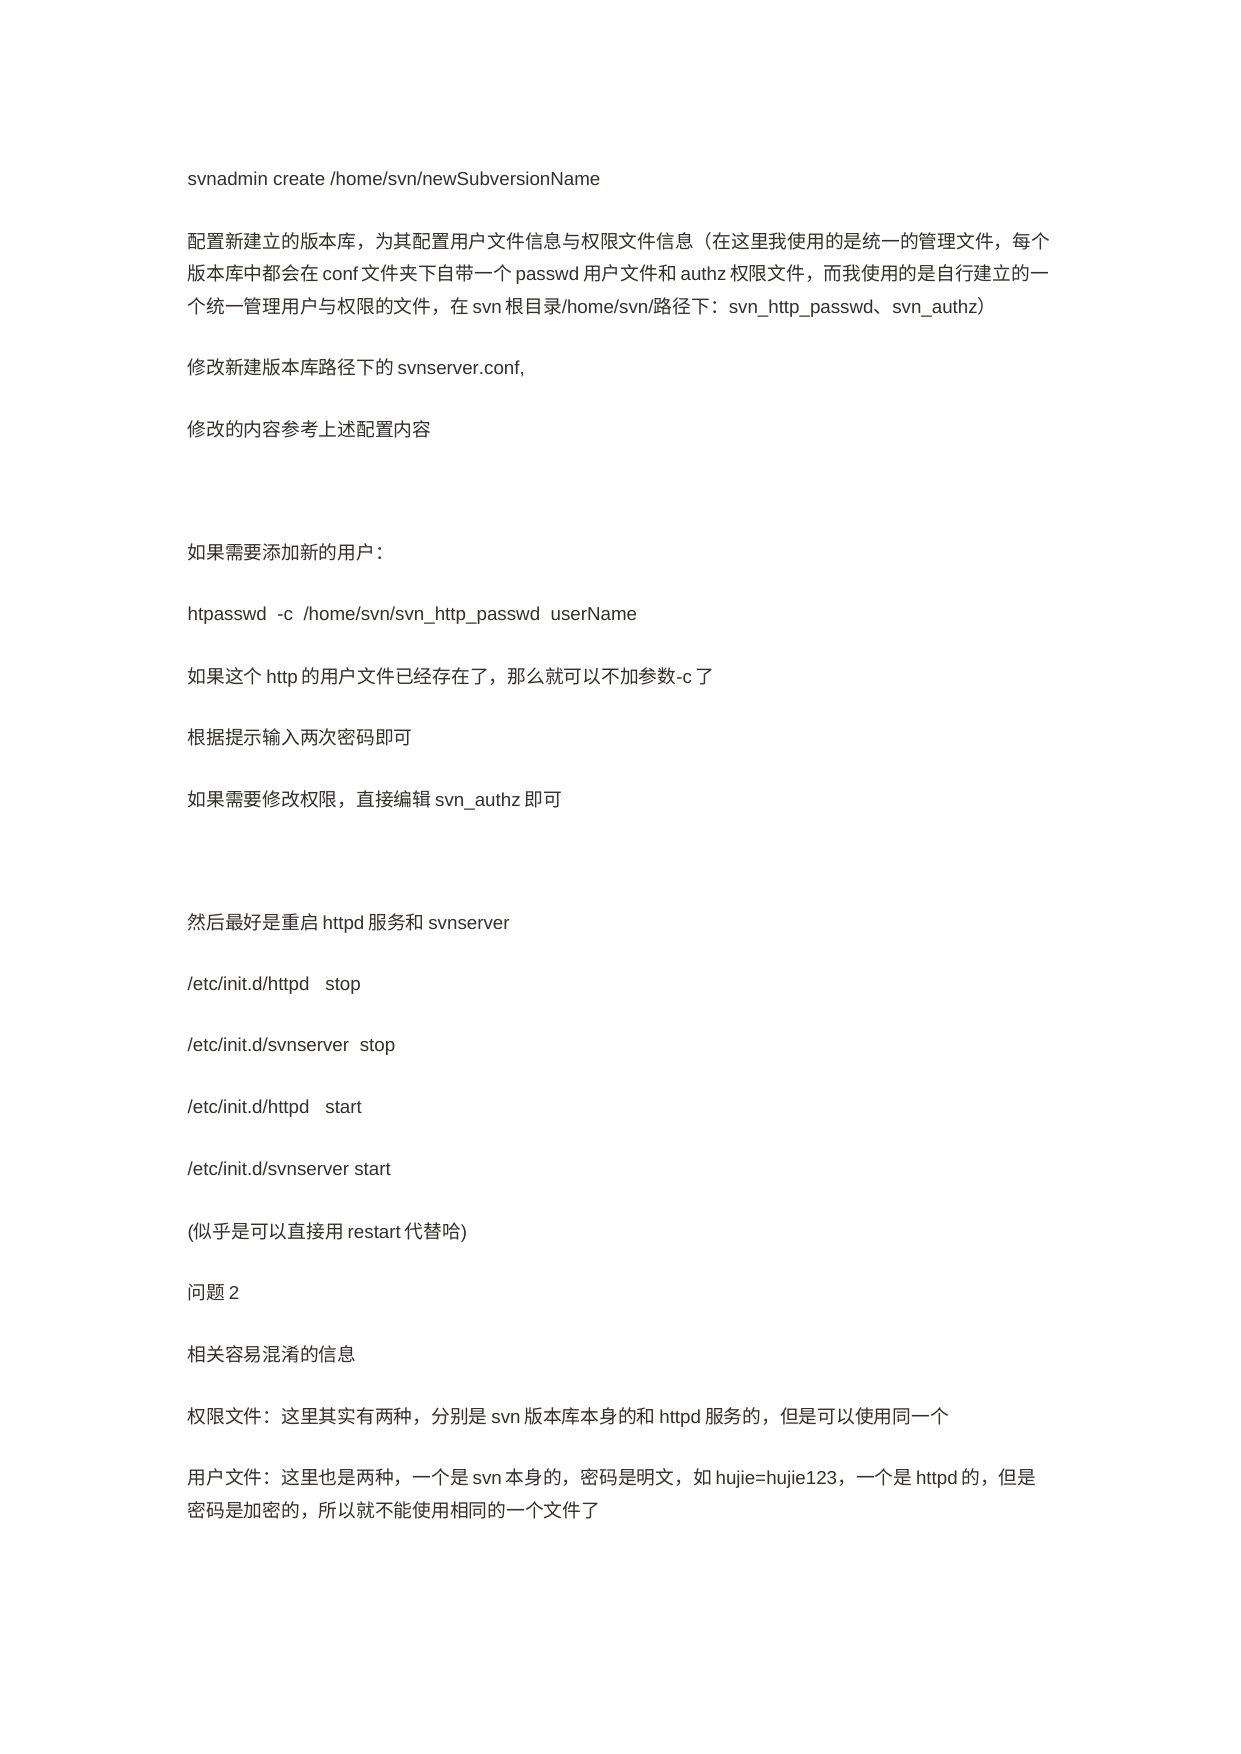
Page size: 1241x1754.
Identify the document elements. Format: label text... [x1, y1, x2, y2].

text /etc/init.d/httpd stop [187, 967, 1053, 999]
text 配置新建立的版本库，为其配置用户文件信息与权限文件信息（在这里我使用的是统一的管理文件，每个版本库中都会在conf文件夹下自带一个passwd用户文件和authz权限文件，而我使用的是自行建立的一个统一管理用户与权限的文件，在svn根目录/home/svn/路径下：svn_http_passwd、svn_authz） [187, 224, 1053, 321]
text 如果需要修改权限，直接编辑svn_authz即可 [187, 782, 1053, 814]
text 权限文件：这里其实有两种，分别是svn版本库本身的和httpd服务的，但是可以使用同一个 [187, 1399, 1053, 1431]
text 根据提示输入两次密码即可 [187, 720, 1053, 753]
text /etc/init.d/svnserver start [187, 1152, 1053, 1184]
text 用户文件：这里也是两种，一个是svn本身的，密码是明文，如hujie=hujie123，一个是httpd的，但是密码是加密的，所以就不能使用相同的一个文件了 [187, 1460, 1053, 1525]
text 如果这个http的用户文件已经存在了，那么就可以不加参数-c了 [187, 659, 1053, 691]
text svnadmin create /home/svn/newSubversionName [187, 162, 1053, 194]
text 修改新建版本库路径下的svnserver.conf, [187, 350, 1053, 383]
text 如果需要添加新的用户： [187, 535, 1053, 568]
text (似乎是可以直接用restart代替哈) [187, 1214, 1053, 1246]
text 修改的内容参考上述配置内容 [187, 412, 1053, 444]
text htpasswd -c /home/svn/svn_http_passwd userName [187, 597, 1053, 629]
text /etc/init.d/httpd start [187, 1090, 1053, 1123]
text 相关容易混淆的信息 [187, 1337, 1053, 1369]
text 问题2 [187, 1275, 1053, 1308]
text /etc/init.d/svnserver stop [187, 1029, 1053, 1061]
text 然后最好是重启httpd服务和svnserver [187, 905, 1053, 938]
